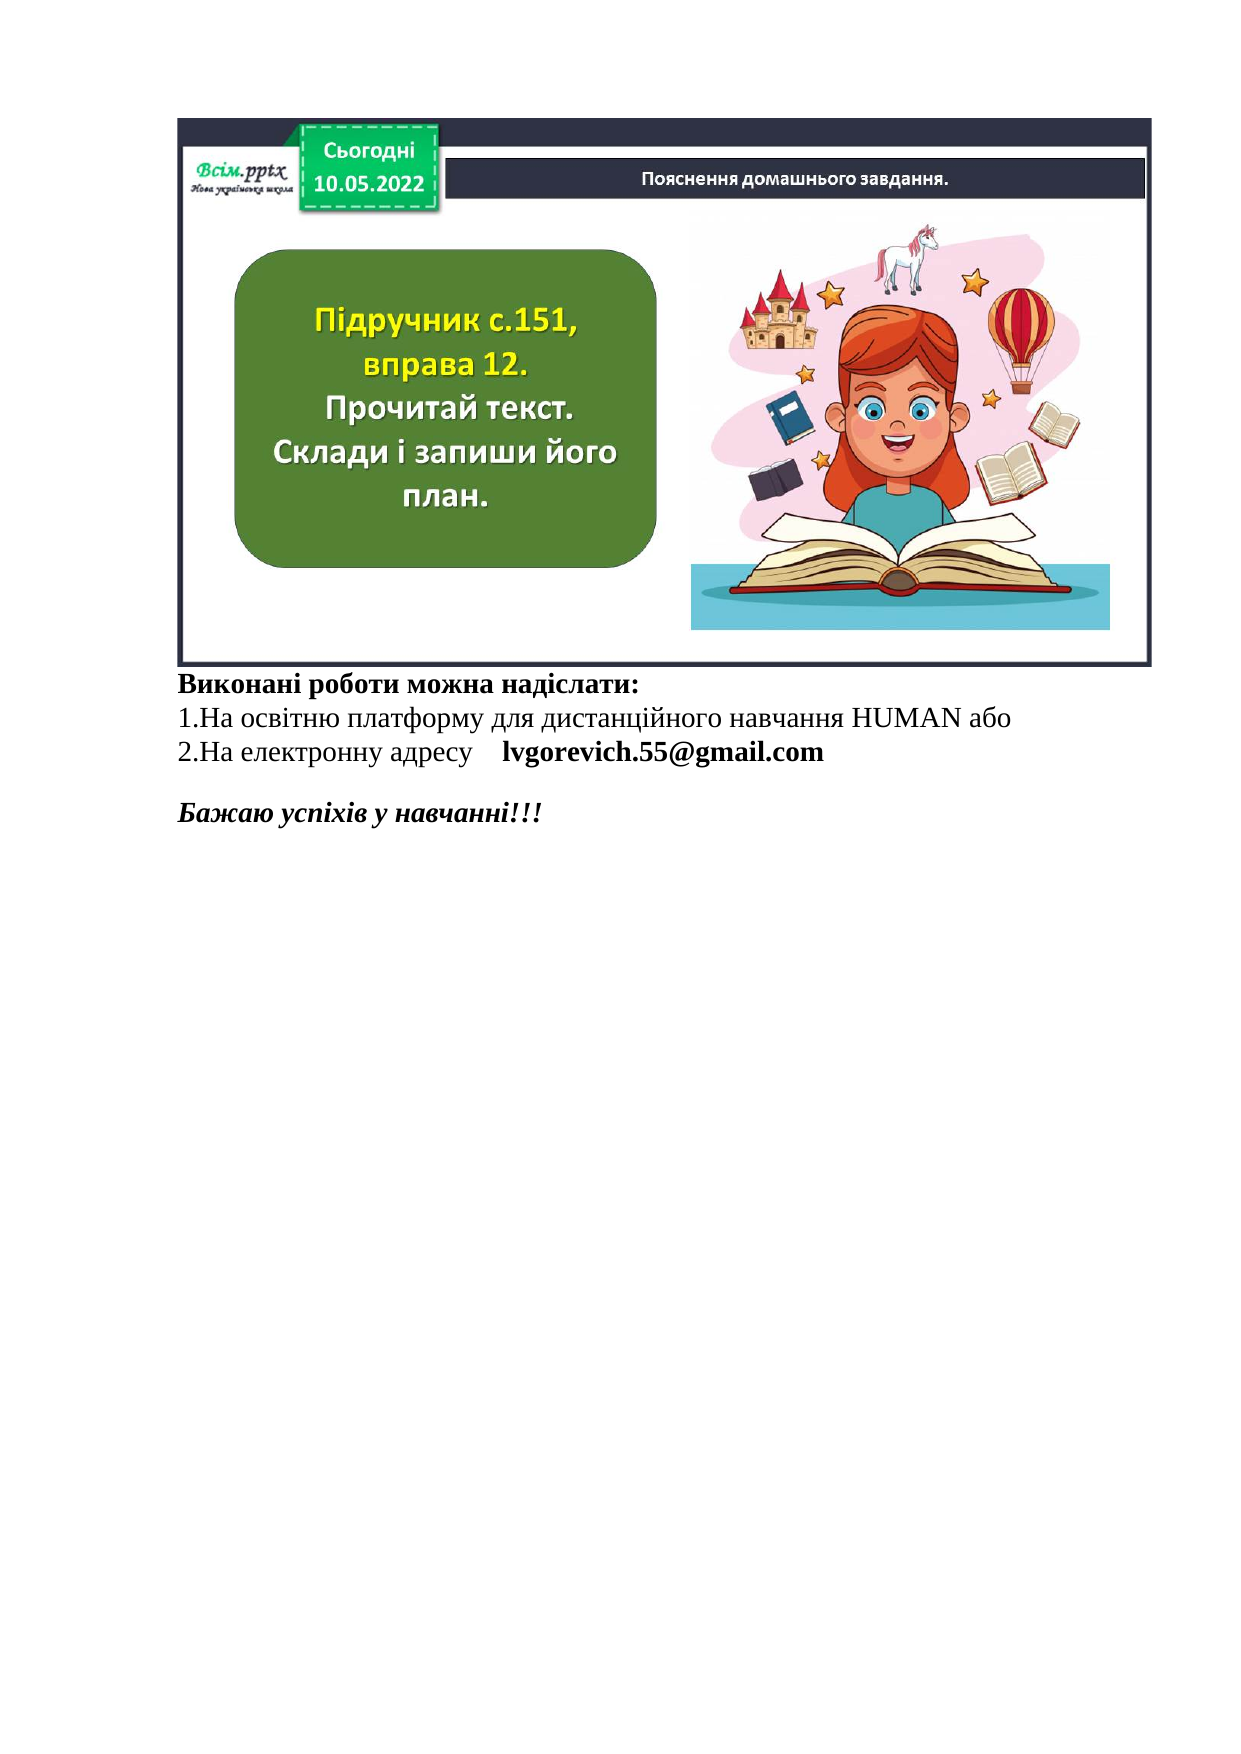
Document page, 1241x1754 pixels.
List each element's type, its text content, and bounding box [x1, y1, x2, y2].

text 1.На освітню платформу для дистанційного навчання HUMAN або [177, 700, 1152, 734]
text Виконані роботи можна надіслати: [177, 667, 1152, 700]
picture [177, 118, 1152, 667]
text Бажаю успіхів у навчанні!!! [177, 795, 1152, 829]
text 2.На електронну адресу lvgorevich.55@gmail.com [177, 734, 1152, 767]
